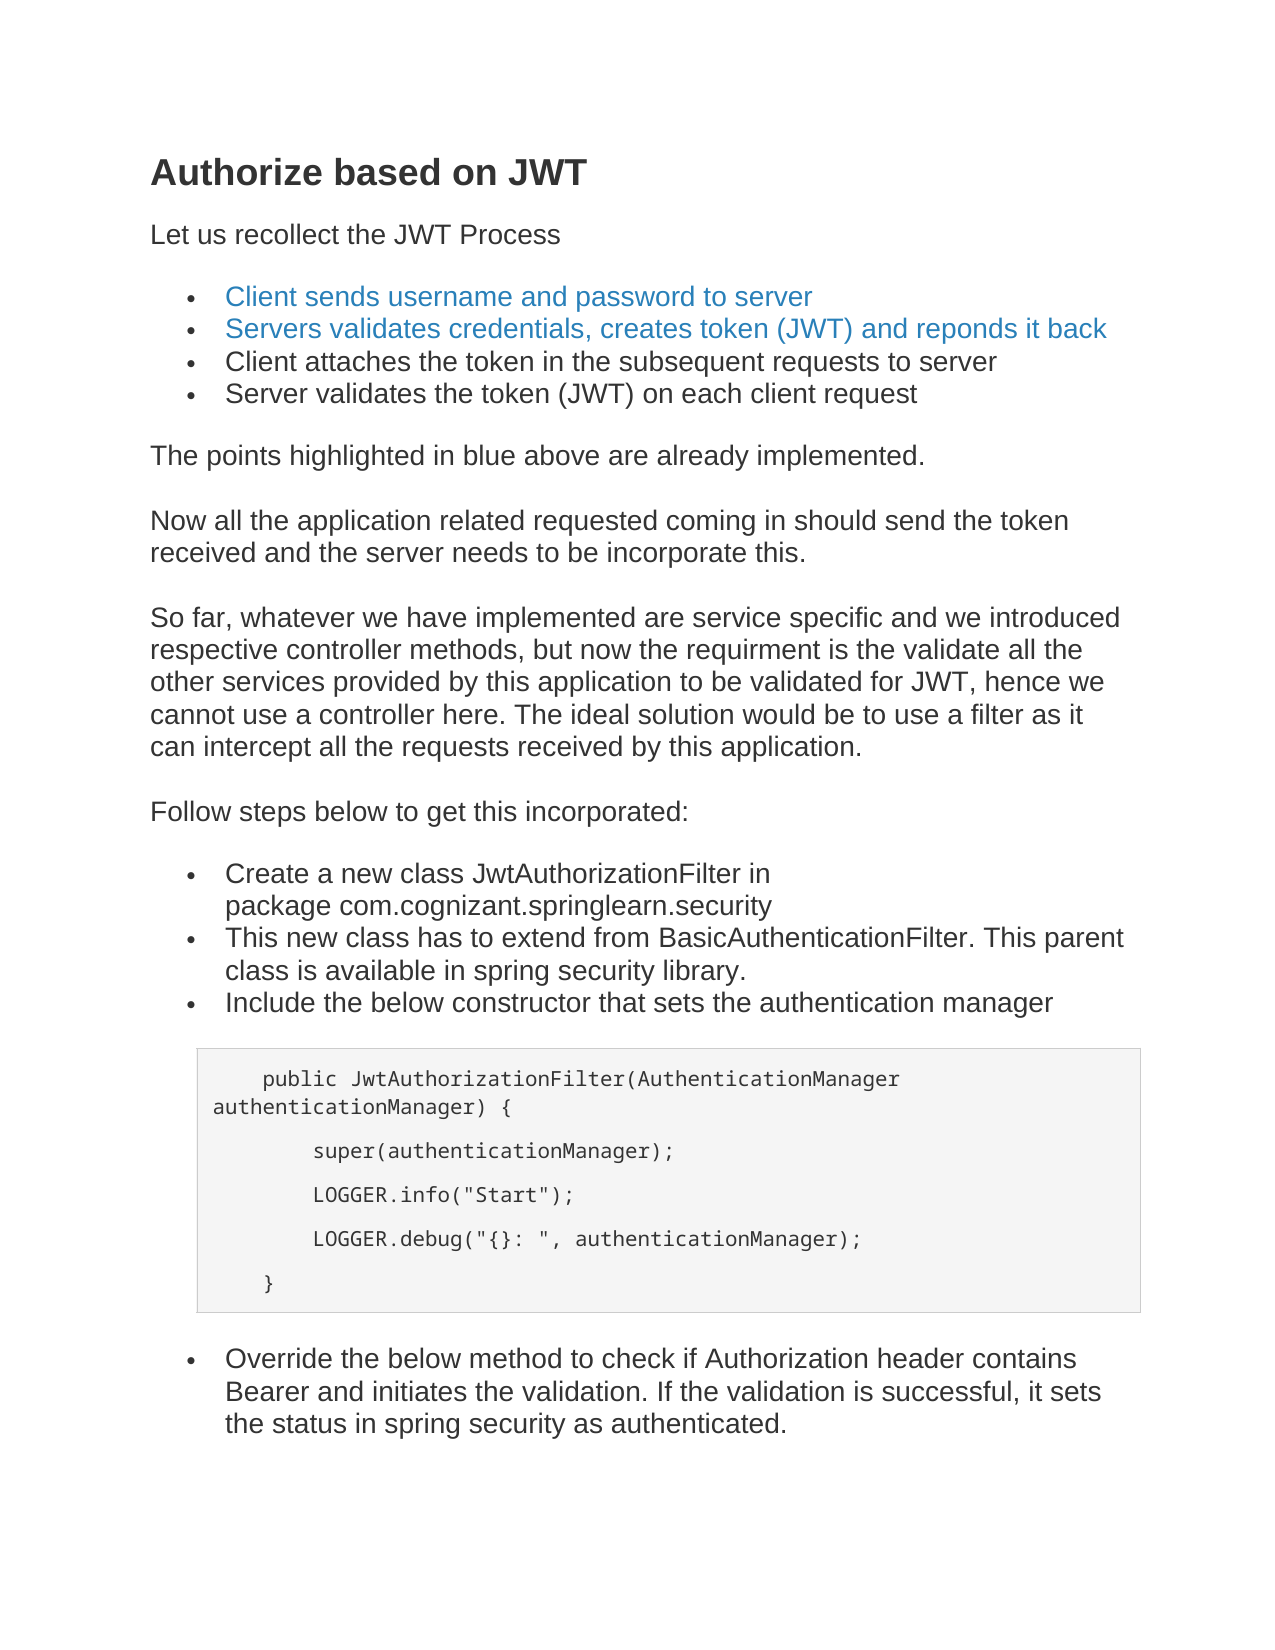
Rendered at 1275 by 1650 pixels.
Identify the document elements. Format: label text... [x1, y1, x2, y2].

list Override the below method to check if Authorization header contains Bearer and initiates the validation. If the validation is successful, it sets the status in spring security as authenticated. [187, 1342, 1125, 1439]
text Authorize based on JWT Let us recollect the JWT Process [150, 150, 1125, 251]
text super(authenticationManager); [198, 1120, 1140, 1164]
list Server validates the token (JWT) on each client request [187, 377, 1125, 409]
list Servers validates credentials, creates token (JWT) and reponds it back [187, 312, 1125, 345]
list Create a new class JwtAuthorizationFilter in package com.cognizant.springlearn.security [187, 857, 1125, 921]
text } [198, 1252, 1140, 1312]
text public JwtAuthorizationFilter(AuthenticationManager authenticationManager) { [198, 1049, 1140, 1120]
list This new class has to extend from BasicAuthenticationFilter. This parent class is available in spring security library. [187, 921, 1125, 986]
list Include the below constructor that sets the authentication manager [187, 986, 1125, 1018]
list Client sends username and password to server [187, 280, 1125, 312]
text LOGGER.debug("{}: ", authenticationManager); [198, 1208, 1140, 1252]
text The points highlighted in blue above are already implemented. Now all the application related requested coming in should send the token received and the server needs to be incorporate this. So far, whatever we have implemented are service specific and we introduced respective controller methods, but now the requirment is the validate all the other services provided by this application to be validated for JWT, hence we cannot use a controller here. The ideal solution would be to use a filter as it can intercept all the requests received by this application. Follow steps below to get this incorporated: [150, 439, 1125, 827]
text LOGGER.info("Start"); [198, 1164, 1140, 1208]
list Client attaches the token in the subsequent requests to server [187, 345, 1125, 377]
